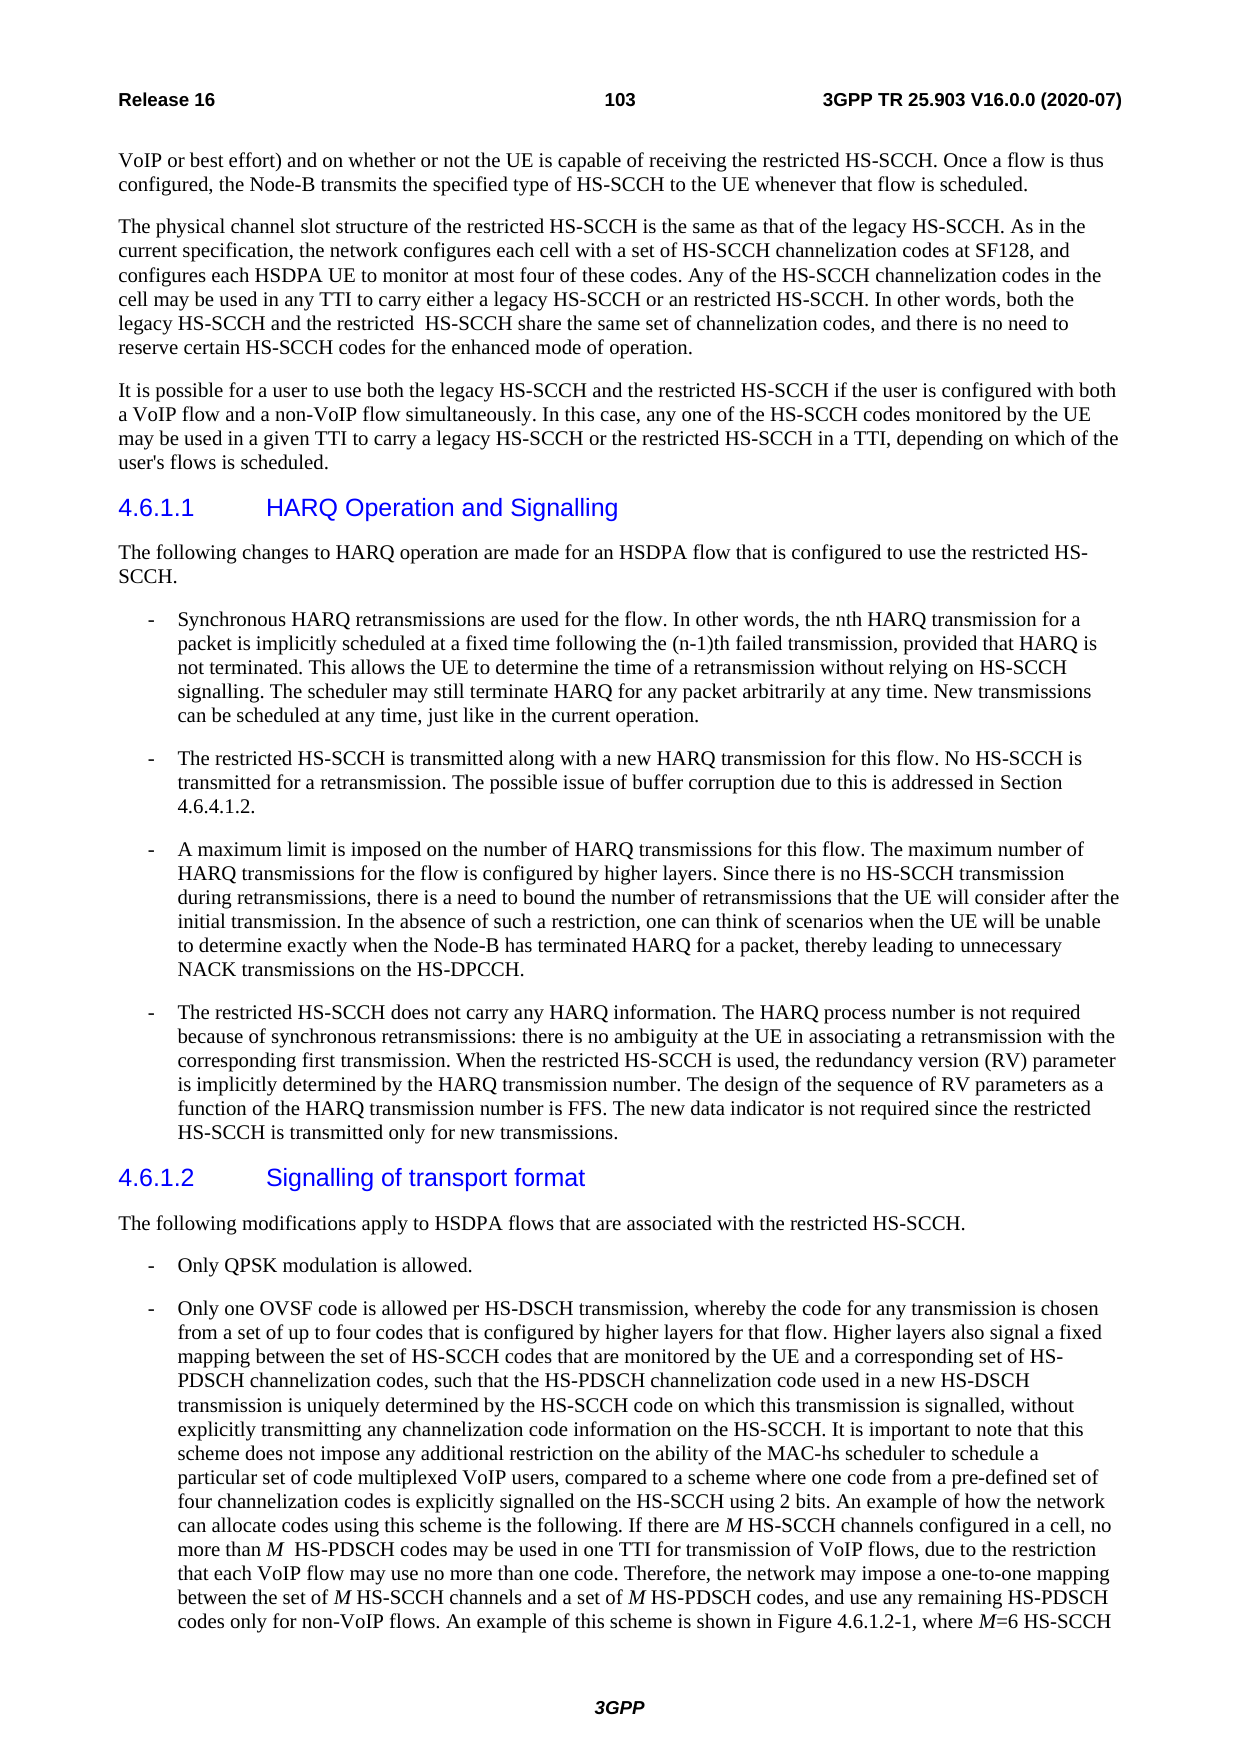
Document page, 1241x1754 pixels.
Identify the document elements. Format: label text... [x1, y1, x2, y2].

text - The restricted HS-SCCH does not carry any HARQ information. The HARQ process number is not required because of synchronous retransmissions: there is no ambiguity at the UE in associating a retransmission with the corresponding first transmission. When the restricted HS-SCCH is used, the redundancy version (RV) parameter is implicitly determined by the HARQ transmission number. The design of the sequence of RV parameters as a function of the HARQ transmission number is FFS. The new data indicator is not required since the restricted HS-SCCH is transmitted only for new transmissions. [148, 1000, 1122, 1144]
text It is possible for a user to use both the legacy HS-SCCH and the restricted HS-SCCH if the user is configured with both a VoIP flow and a non-VoIP flow simultaneously. In this case, any one of the HS-SCCH codes monitored by the UE may be used in a given TTI to carry a legacy HS-SCCH or the restricted HS-SCCH in a TTI, depending on which of the user's flows is scheduled. [118, 377, 1122, 474]
text The physical channel slot structure of the restricted HS-SCCH is the same as that of the legacy HS-SCCH. As in the current specification, the network configures each cell with a set of HS-SCCH channelization codes at SF128, and configures each HSDPA UE to monitor at most four of these codes. Any of the HS-SCCH channelization codes in the cell may be used in any TTI to carry either a legacy HS-SCCH or an restricted HS-SCCH. In other words, both the legacy HS-SCCH and the restricted HS-SCCH share the same set of channelization codes, and there is no need to reserve certain HS-SCCH codes for the enhanced mode of operation. [118, 214, 1122, 359]
text - Only QPSK modulation is allowed. [148, 1253, 1122, 1277]
text - Synchronous HARQ retransmissions are used for the flow. In other words, the nth HARQ transmission for a packet is implicitly scheduled at a fixed time following the (n-1)th failed transmission, provided that HARQ is not terminated. This allows the UE to determine the time of a retransmission without relying on HS-SCCH signalling. The scheduler may still terminate HARQ for any packet arbitrarily at any time. New transmissions can be scheduled at any time, just like in the current operation. [148, 607, 1122, 727]
subtitle 4.6.1.1 HARQ Operation and Signalling [118, 492, 1122, 521]
subtitle 4.6.1.2 Signalling of transport format [118, 1163, 1122, 1192]
text The following changes to HARQ operation are made for an HSDPA flow that is configured to use the restricted HS-SCCH. [118, 540, 1122, 588]
text - The restricted HS-SCCH is transmitted along with a new HARQ transmission for this flow. No HS-SCCH is transmitted for a retransmission. The possible issue of buffer corruption due to this is addressed in Section 4.6.4.1.2. [148, 746, 1122, 818]
text - A maximum limit is imposed on the number of HARQ transmissions for this flow. The maximum number of HARQ transmissions for the flow is configured by higher layers. Since there is no HS-SCCH transmission during retransmissions, there is a need to bound the number of retransmissions that the UE will consider after the initial transmission. In the absence of such a restriction, one can think of scenarios when the UE will be unable to determine exactly when the Node-B has terminated HARQ for a packet, thereby leading to unnecessary NACK transmissions on the HS-DPCCH. [148, 837, 1122, 981]
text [118, 147, 1122, 196]
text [148, 1296, 1122, 1633]
text The following modifications apply to HSDPA flows that are associated with the restricted HS-SCCH. [118, 1211, 1122, 1235]
